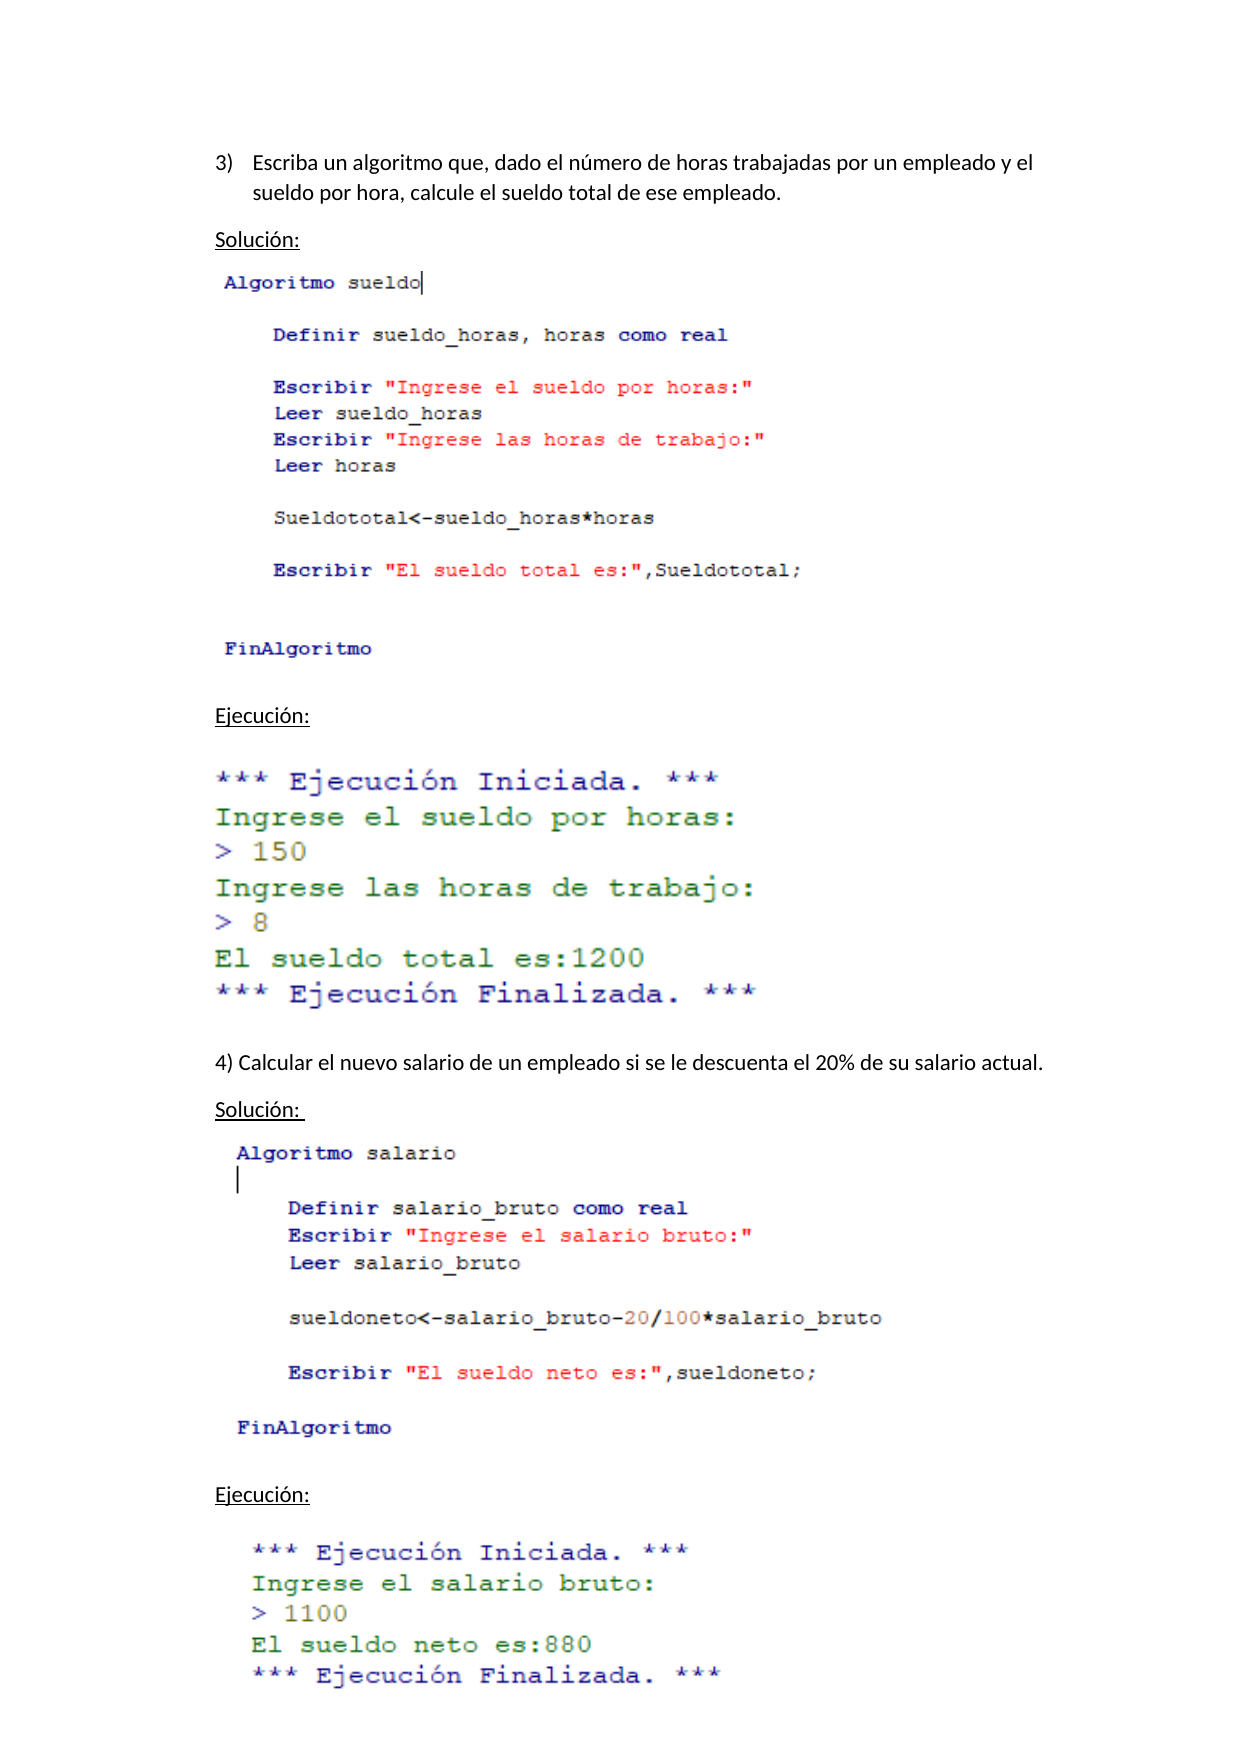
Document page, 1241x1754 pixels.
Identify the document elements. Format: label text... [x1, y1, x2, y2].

text Solución: [215, 225, 1063, 253]
text Ejecución: [215, 1480, 1063, 1508]
picture [251, 1526, 744, 1714]
text 4) Calcular el nuevo salario de un empleado si se le descuenta el 20% de su salario actual. [215, 1048, 1063, 1076]
picture [214, 271, 826, 683]
list Escriba un algoritmo que, dado el número de horas trabajadas por un empleado y el sueldo por hora, calcule el sueldo total de ese empleado. [215, 148, 1063, 206]
text Ejecución: [215, 701, 1063, 729]
picture [214, 1142, 903, 1461]
text Solución: [215, 1095, 1063, 1123]
picture [214, 748, 785, 1030]
